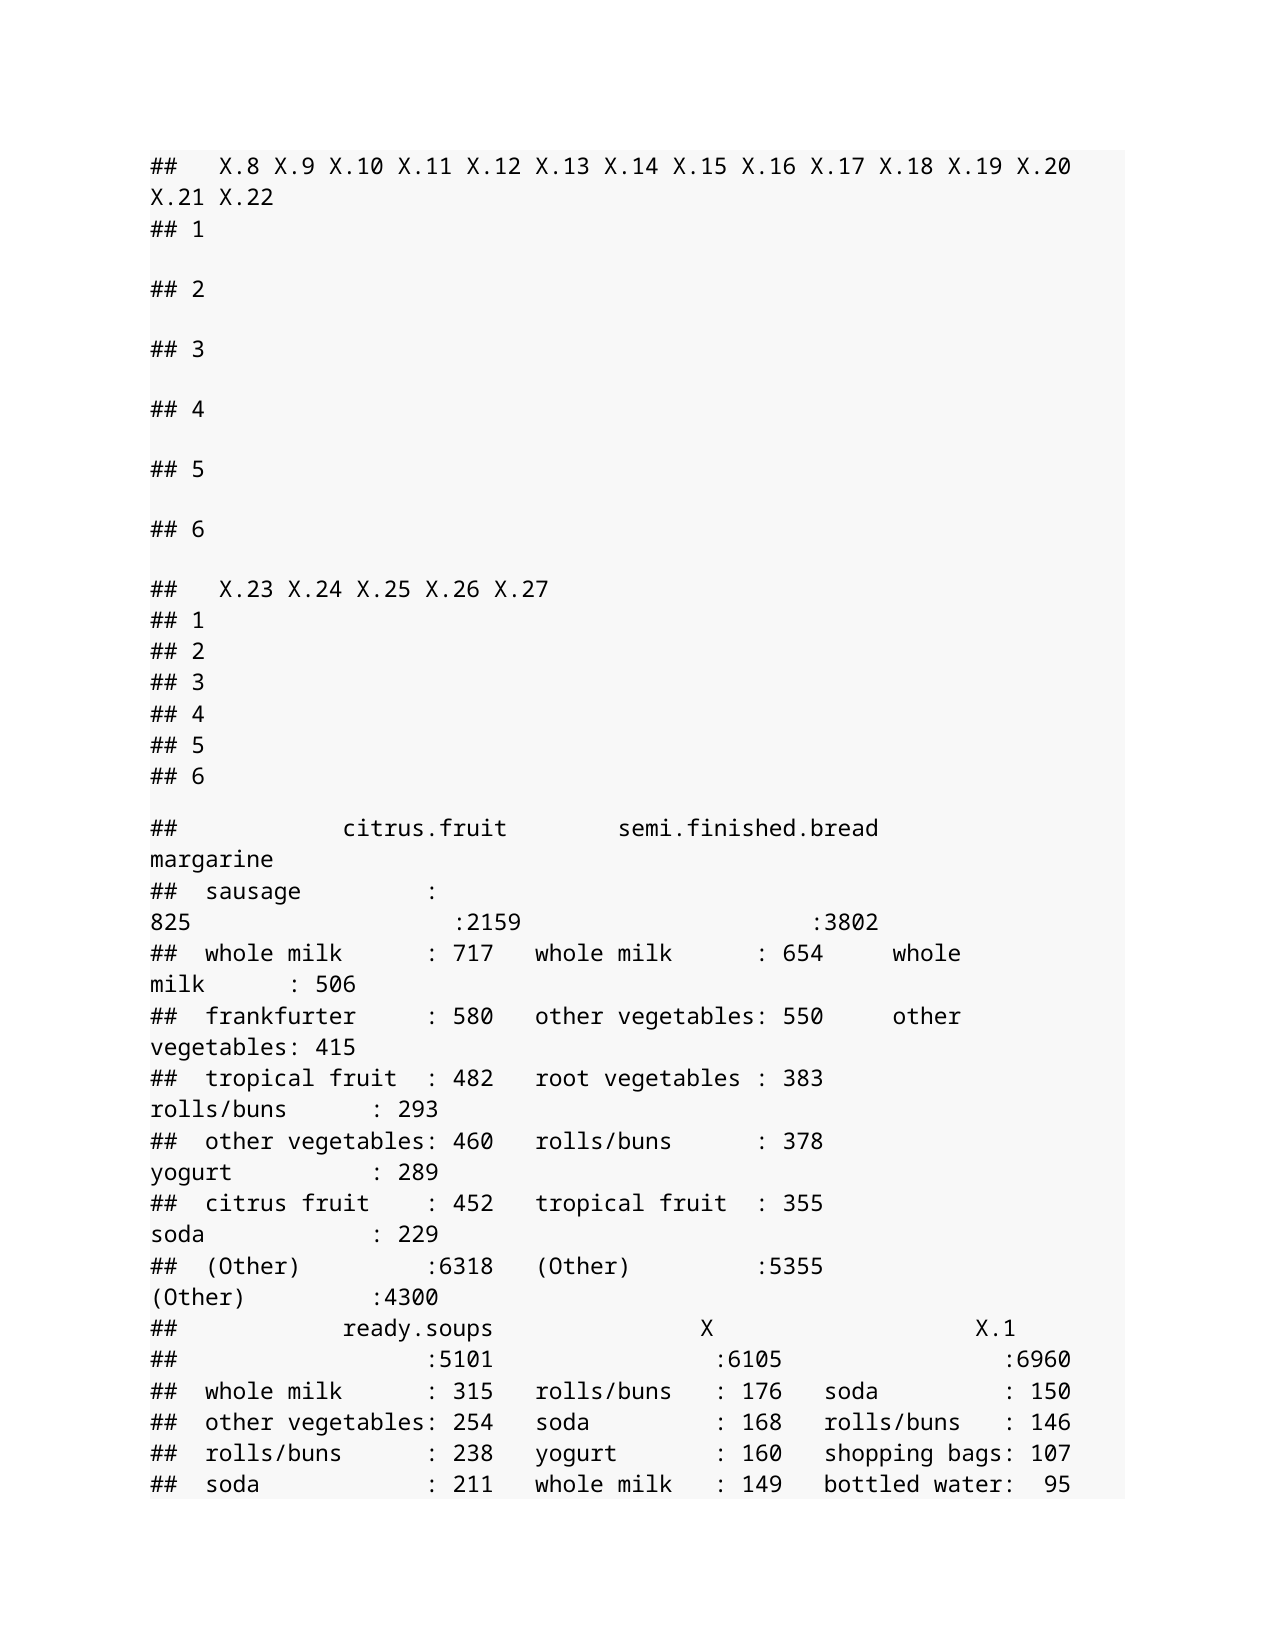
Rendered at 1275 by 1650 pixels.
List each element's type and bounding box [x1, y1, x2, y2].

text [150, 812, 1125, 1499]
text [150, 150, 1125, 791]
